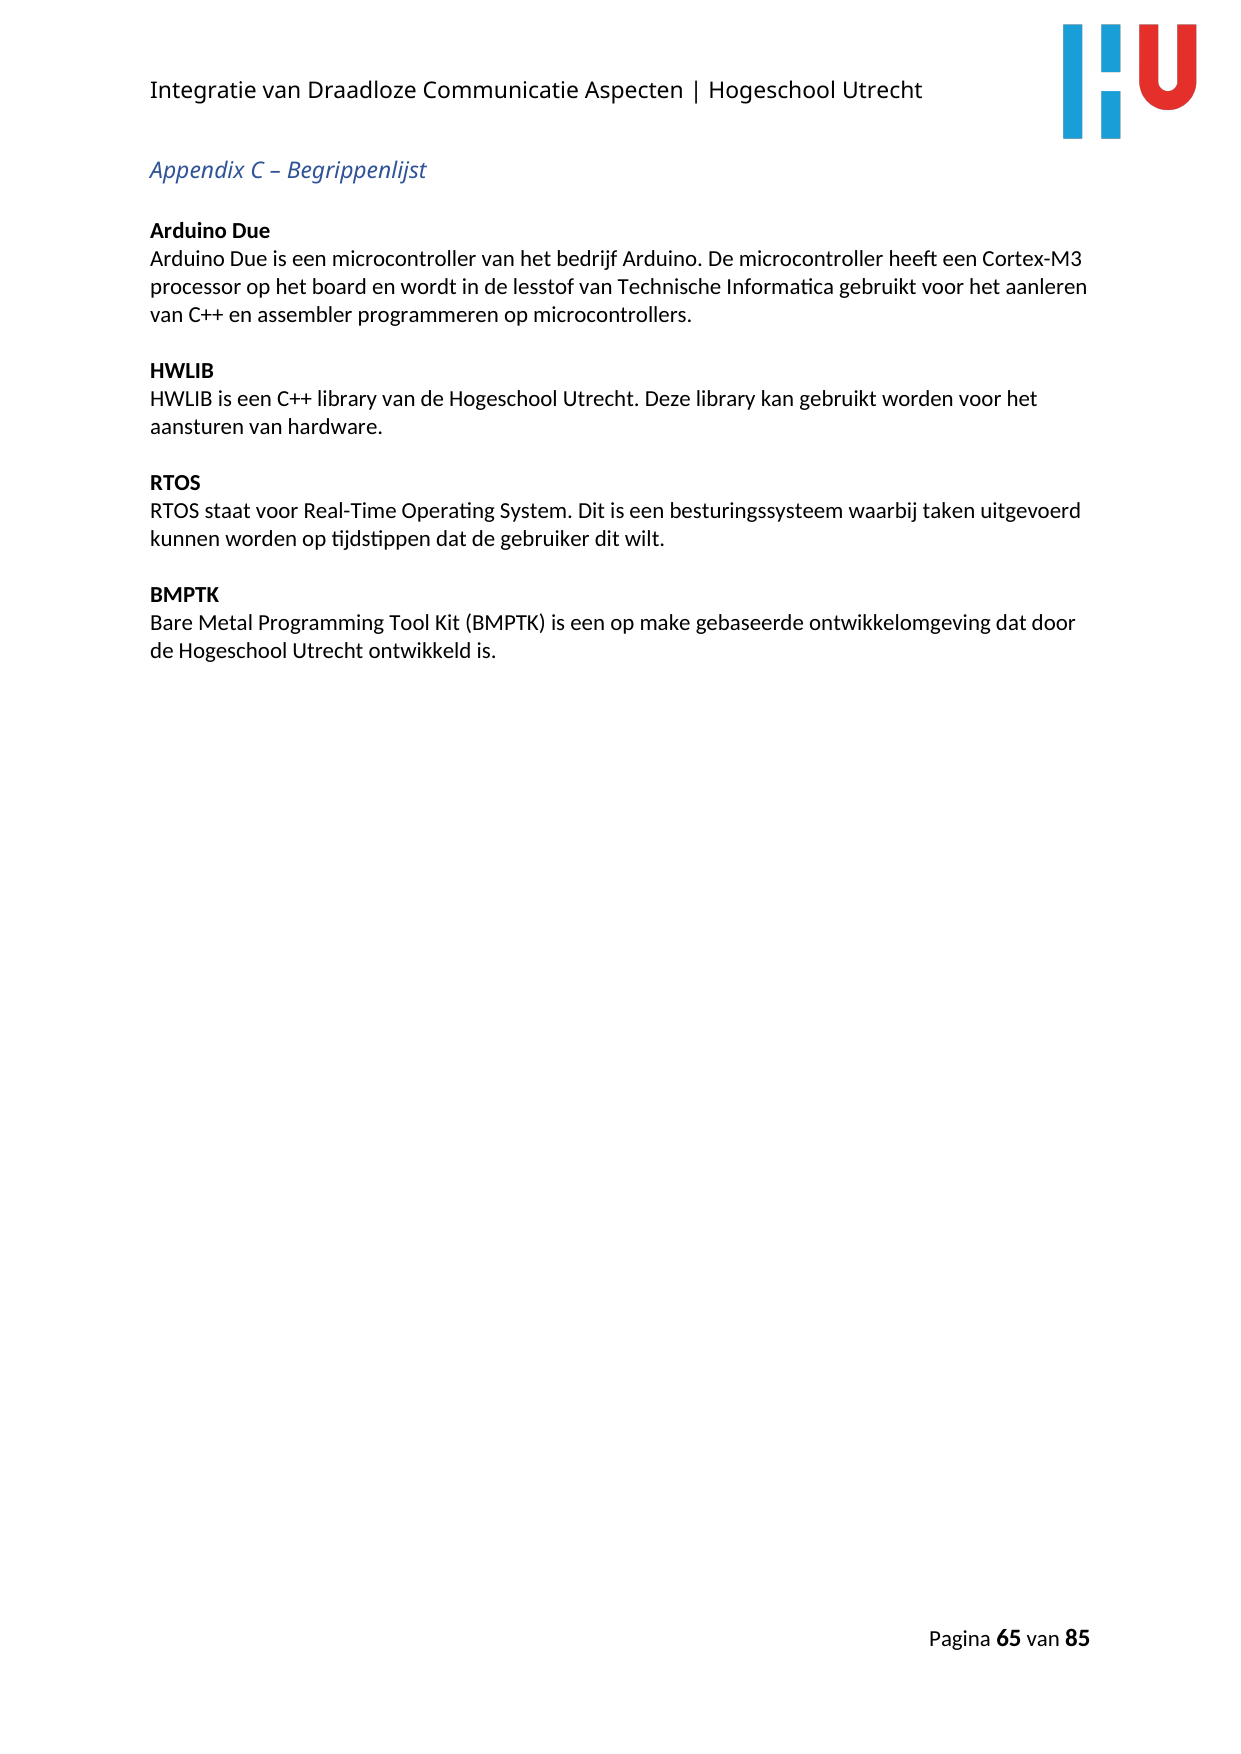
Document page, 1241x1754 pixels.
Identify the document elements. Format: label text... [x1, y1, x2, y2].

text BMPTK [150, 580, 1090, 608]
text RTOS staat voor Real-Time Operating System. Dit is een besturingssysteem waarbij taken uitgevoerd kunnen worden op tijdstippen dat de gebruiker dit wilt. [150, 496, 1090, 552]
text HWLIB is een C++ library van de Hogeschool Utrecht. Deze library kan gebruikt worden voor het aansturen van hardware. [150, 384, 1090, 440]
picture [1062, 23, 1205, 140]
text RTOS [150, 468, 1090, 496]
text Arduino Due [150, 216, 1090, 244]
text Arduino Due is een microcontroller van het bedrijf Arduino. De microcontroller heeft een Cortex-M3 processor op het board en wordt in de lesstof van Technische Informatica gebruikt voor het aanleren van C++ en assembler programmeren op microcontrollers. [150, 244, 1090, 328]
text HWLIB [150, 356, 1090, 384]
subtitle Appendix C – Begrippenlijst [150, 154, 1090, 185]
text Bare Metal Programming Tool Kit (BMPTK) is een op make gebaseerde ontwikkelomgeving dat door de Hogeschool Utrecht ontwikkeld is. [150, 608, 1090, 664]
